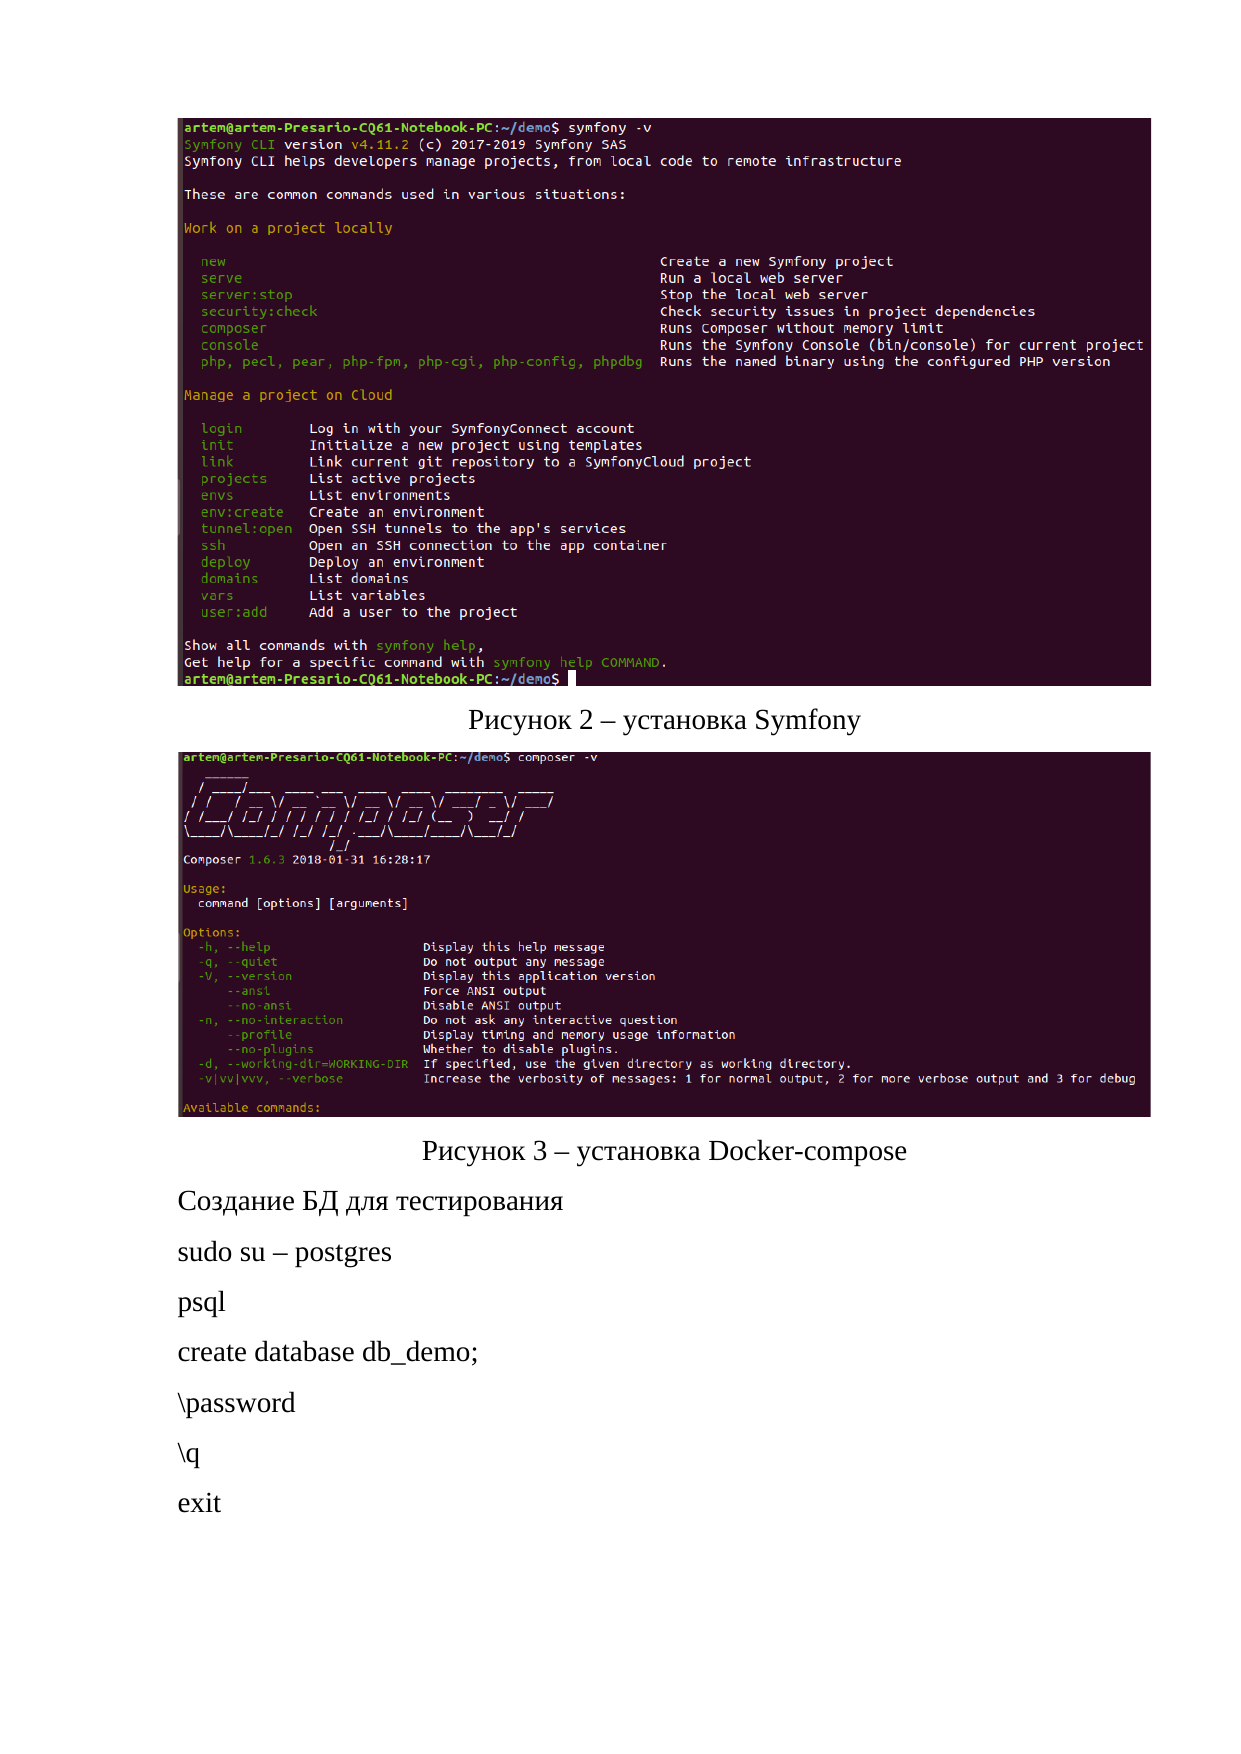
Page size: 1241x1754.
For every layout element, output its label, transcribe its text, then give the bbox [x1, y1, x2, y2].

text psql [177, 1284, 1152, 1318]
text sudo su – postgres [177, 1234, 1152, 1267]
picture [178, 752, 1151, 1117]
text Создание БД для тестирования [177, 1183, 1152, 1217]
text \q [177, 1435, 1152, 1469]
picture [177, 118, 1152, 686]
text Рисунок 3 – установка Docker-compose [177, 1133, 1152, 1167]
text \password [177, 1385, 1152, 1418]
text exit [177, 1485, 1152, 1519]
text Рисунок 2 – установка Symfony [177, 702, 1152, 736]
text create database db_demo; [177, 1334, 1152, 1368]
